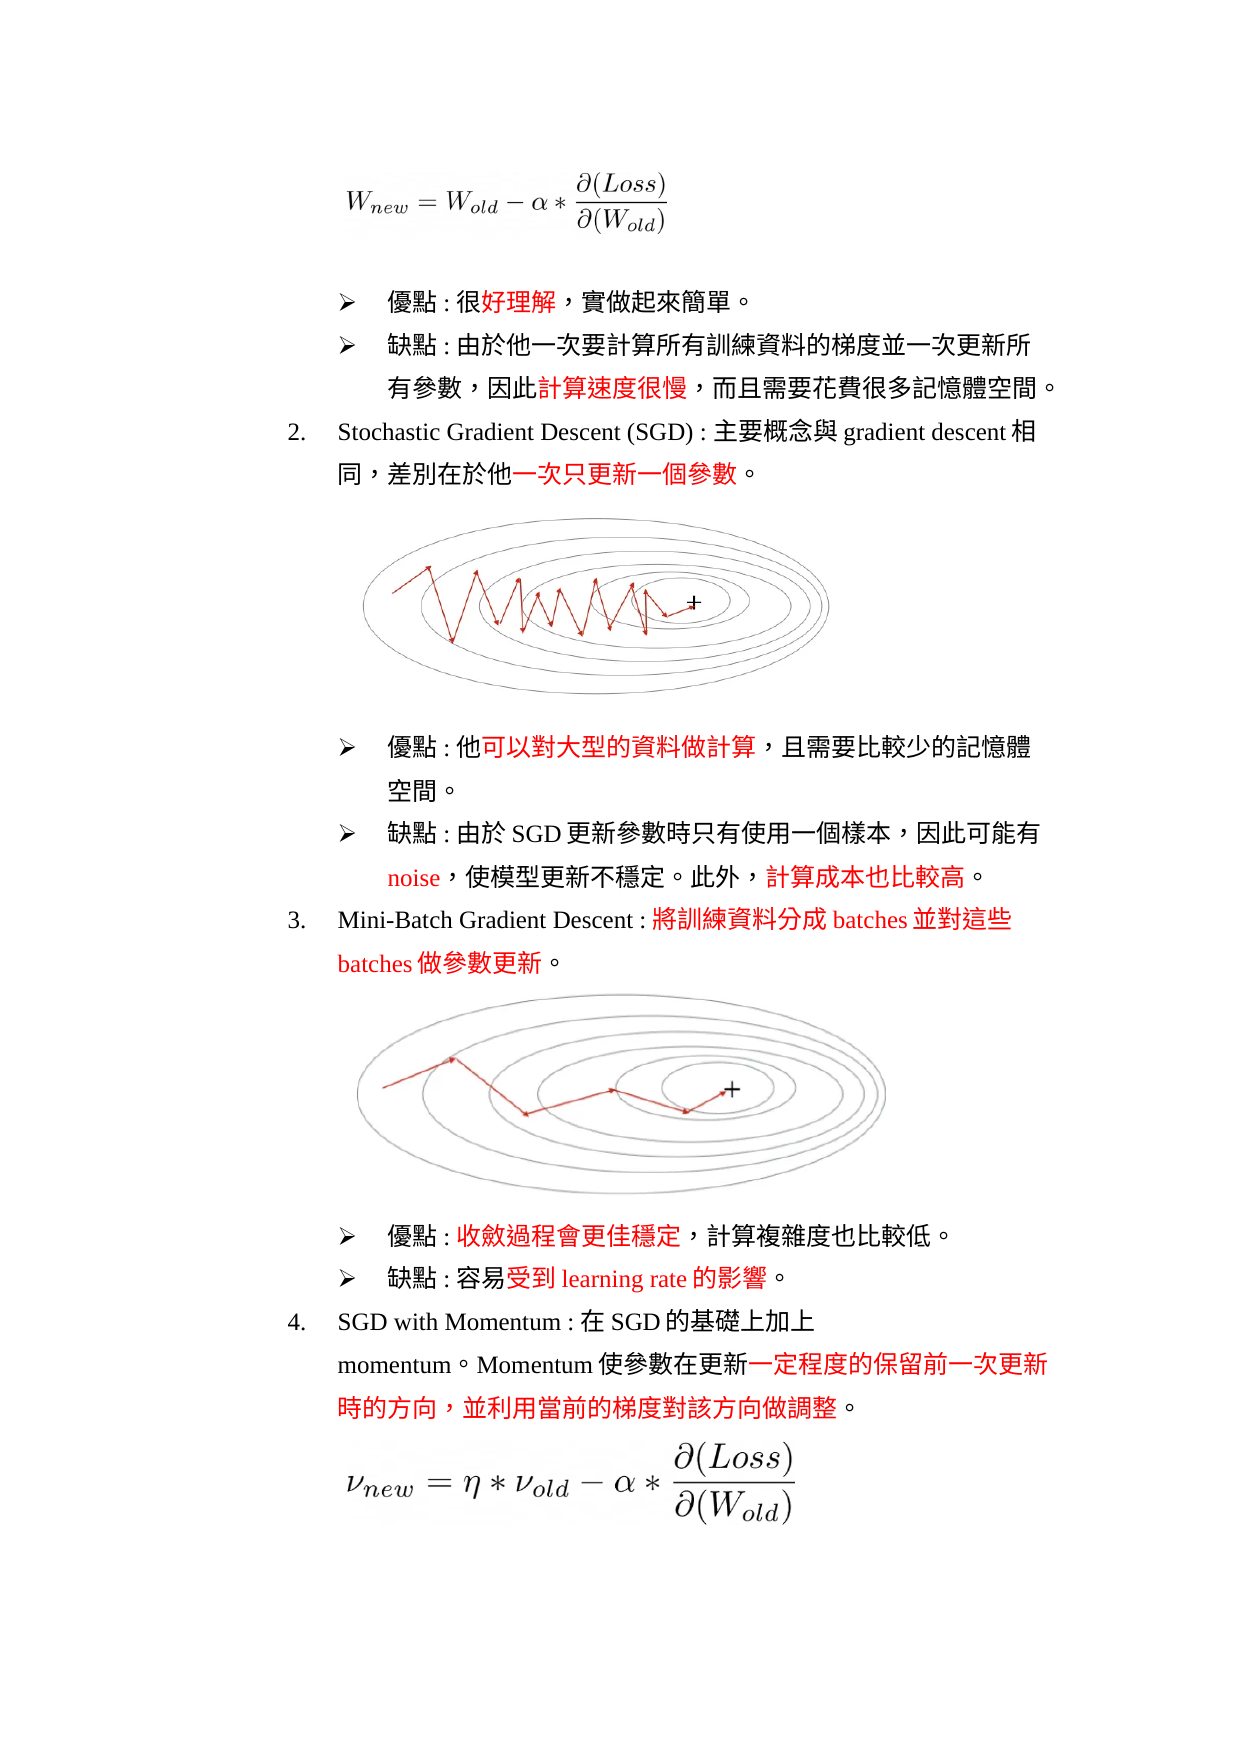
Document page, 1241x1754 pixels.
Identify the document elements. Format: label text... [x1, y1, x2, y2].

list 優點 : 收斂過程會更佳穩定，計算複雜度也比較低。 [337, 1215, 1053, 1253]
list Mini-Batch Gradient Descent : 將訓練資料分成batches並對這些batches做參數更新。 [287, 899, 1053, 980]
picture [337, 985, 908, 1208]
picture [337, 497, 854, 710]
list 優點 : 很好理解，實做起來簡單。 [337, 282, 1053, 319]
list 缺點 : 由於他一次要計算所有訓練資料的梯度並一次更新所有參數，因此計算速度很慢，而且需要花費很多記憶體空間。 [337, 325, 1053, 406]
list 缺點 : 容易受到learning rate的影響。 [337, 1258, 1053, 1296]
list 優點 : 他可以對大型的資料做計算，且需要比較少的記憶體空間。 [337, 727, 1053, 808]
list Stochastic Gradient Descent (SGD) : 主要概念與gradient descent相同，差別在於他一次只更新一個參數。 [287, 411, 1053, 492]
list 缺點 : 由於SGD更新參數時只有使用一個樣本，因此可能有noise，使模型更新不穩定。此外，計算成本也比較高。 [337, 813, 1053, 894]
picture [337, 164, 669, 247]
picture [337, 1430, 799, 1534]
list SGD with Momentum : 在SGD的基礎上加上momentum。Momentum使參數在更新一定程度的保留前一次更新時的方向，並利用當前的梯度對該方向做調整。 [287, 1301, 1053, 1425]
